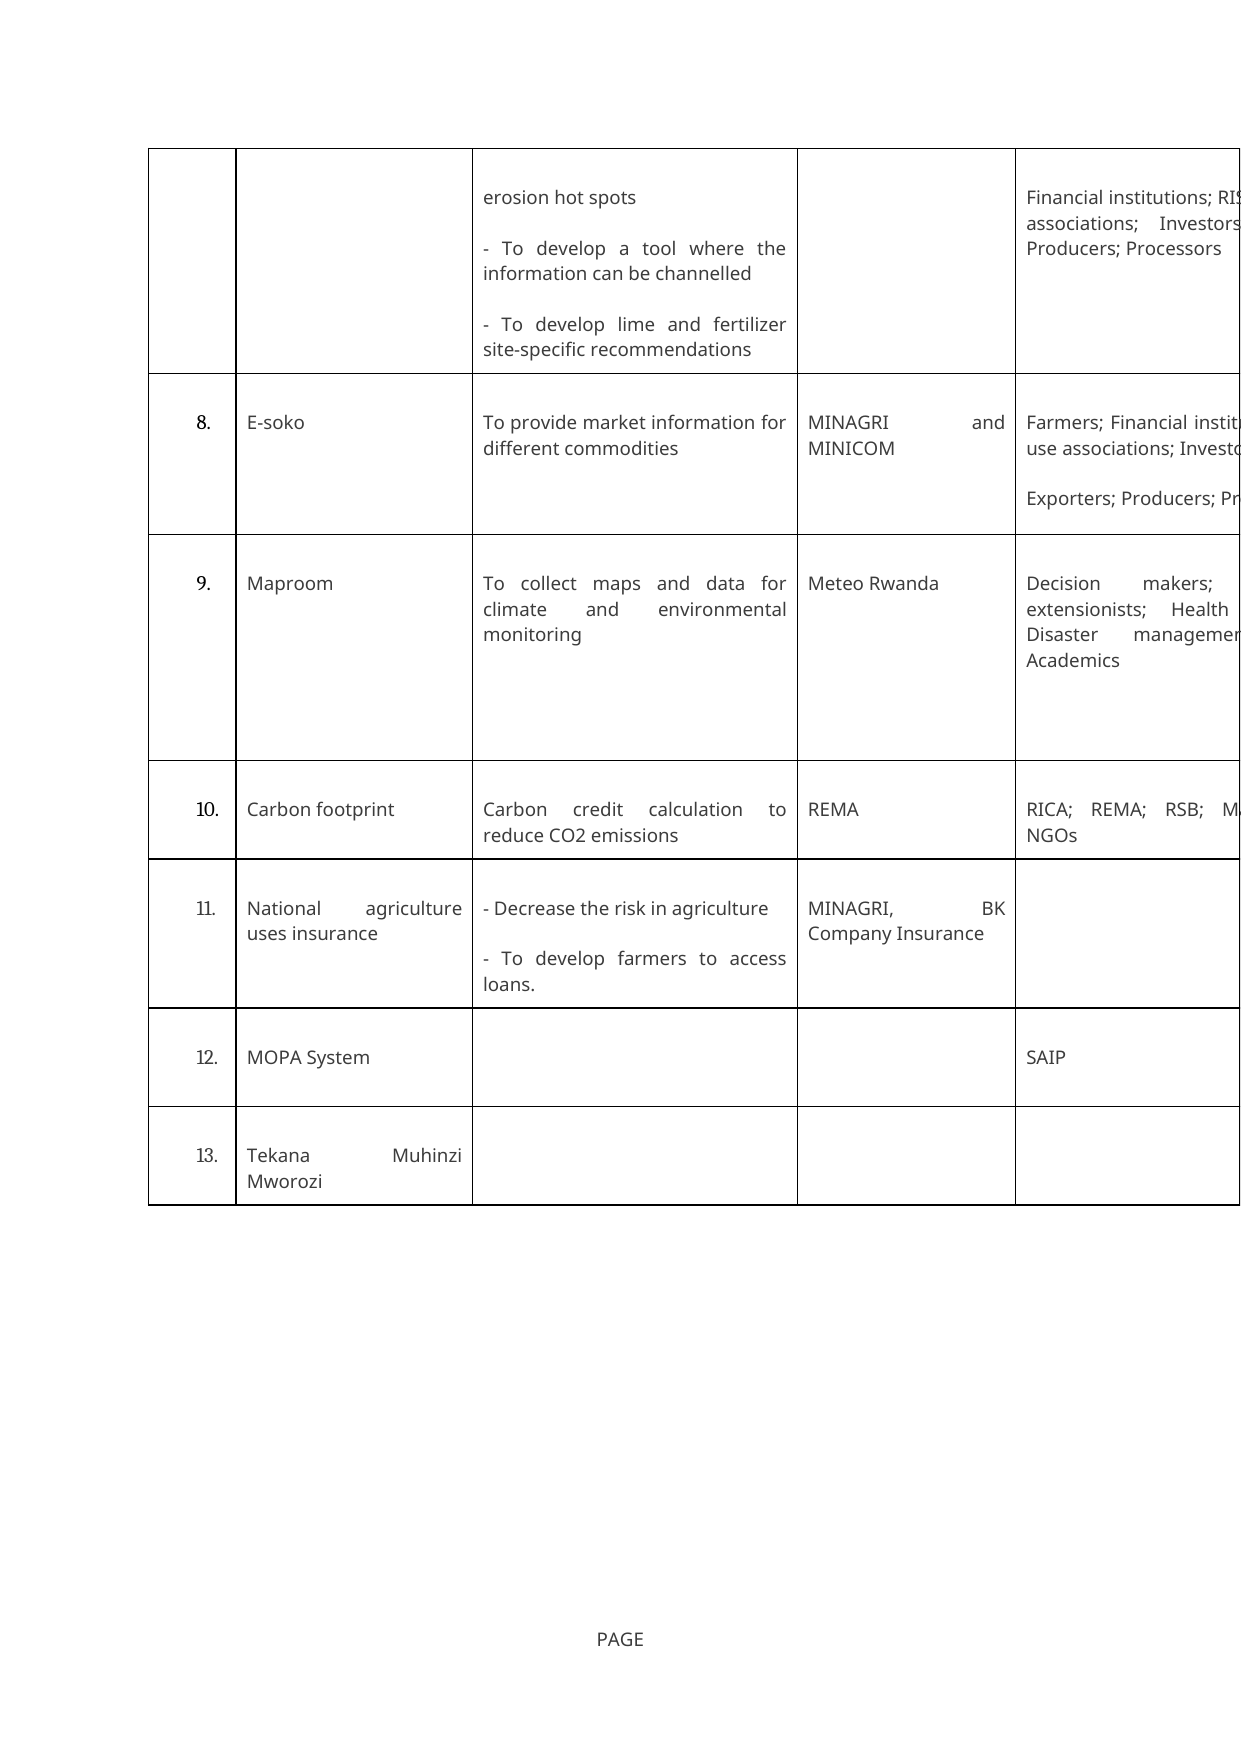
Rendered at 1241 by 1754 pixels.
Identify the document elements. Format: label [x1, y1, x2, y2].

table_cell [1016, 374, 1239, 534]
table_cell [149, 149, 235, 373]
table_cell [149, 535, 235, 760]
table_cell [149, 1107, 235, 1204]
table_cell [798, 761, 1015, 858]
table_cell [237, 860, 472, 1007]
table_cell [473, 1107, 797, 1204]
table_cell [798, 374, 1015, 534]
table_cell [473, 761, 797, 858]
table_cell [798, 1107, 1015, 1204]
table_cell [798, 149, 1015, 373]
table_cell [473, 374, 797, 534]
table_cell [237, 1009, 472, 1106]
table_cell [1016, 1009, 1239, 1106]
table_cell [1016, 149, 1239, 373]
table_cell [1016, 535, 1239, 760]
table_cell [149, 374, 235, 534]
table_cell [798, 1009, 1015, 1106]
table_cell [1016, 1107, 1239, 1204]
table_cell [149, 1009, 235, 1106]
table_cell [473, 149, 797, 373]
table_cell [1016, 860, 1239, 1007]
table_cell [149, 860, 235, 1007]
table_cell [473, 860, 797, 1007]
table_cell [237, 1107, 472, 1204]
table_cell [237, 535, 472, 760]
table_cell [473, 535, 797, 760]
table_cell [473, 1009, 797, 1106]
table_cell [149, 761, 235, 858]
table_cell [237, 374, 472, 534]
table_cell [237, 149, 472, 373]
table_cell [237, 761, 472, 858]
table_cell [1016, 761, 1239, 858]
table_cell [798, 860, 1015, 1007]
table_cell [798, 535, 1015, 760]
